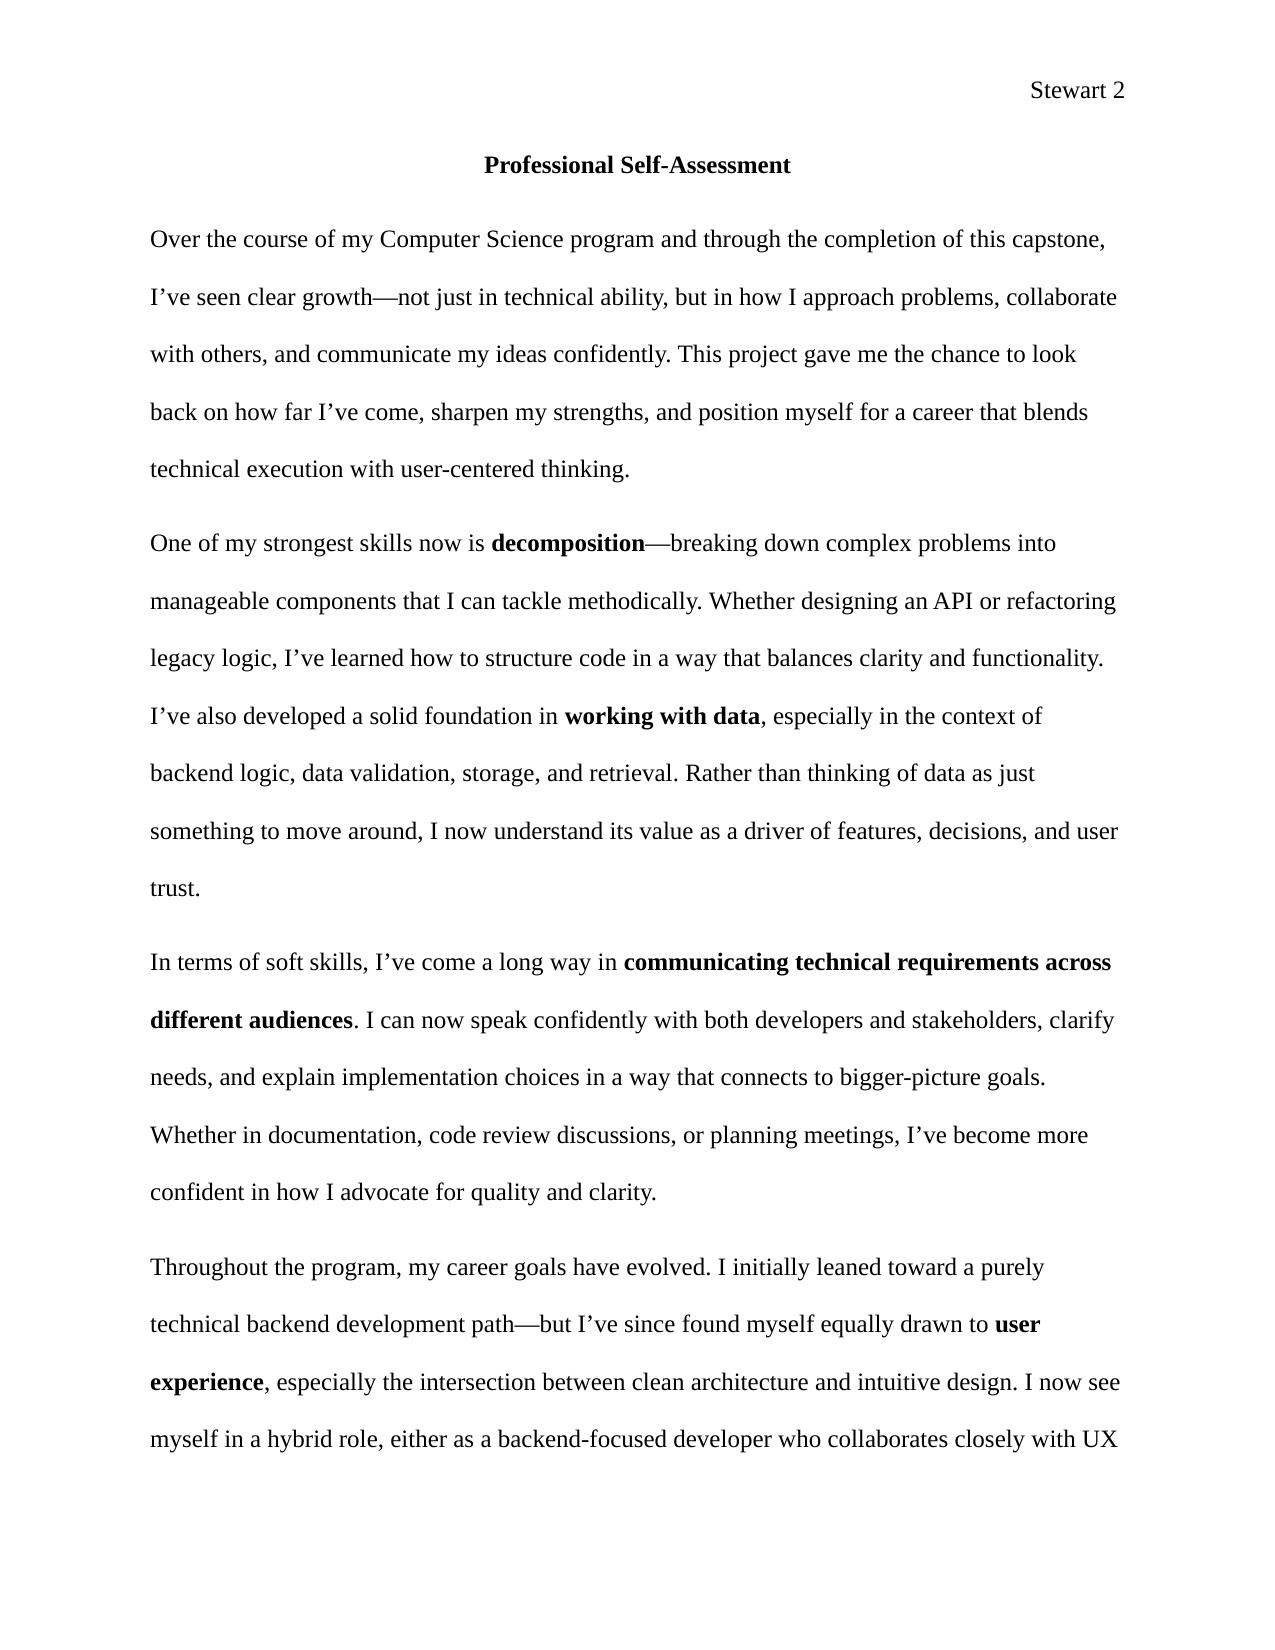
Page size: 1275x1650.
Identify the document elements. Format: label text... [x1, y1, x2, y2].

text Professional Self-Assessment [150, 150, 1125, 179]
text One of my strongest skills now is decomposition—breaking down complex problems into manageable components that I can tackle methodically. Whether designing an API or refactoring legacy logic, I’ve learned how to structure code in a way that balances clarity and functionality. I’ve also developed a solid foundation in working with data, especially in the context of backend logic, data validation, storage, and retrieval. Rather than thinking of data as just something to move around, I now understand its value as a driver of features, decisions, and user trust. [150, 528, 1125, 902]
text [150, 1252, 1125, 1453]
text Over the course of my Computer Science program and through the completion of this capstone, I’ve seen clear growth—not just in technical ability, but in how I approach problems, collaborate with others, and communicate my ideas confidently. This project gave me the chance to look back on how far I’ve come, sharpen my strengths, and position myself for a career that blends technical execution with user-centered thinking. [150, 224, 1125, 483]
text In terms of soft skills, I’ve come a long way in communicating technical requirements across different audiences. I can now speak confidently with both developers and stakeholders, clarify needs, and explain implementation choices in a way that connects to bigger-picture goals. Whether in documentation, code review discussions, or planning meetings, I’ve become more confident in how I advocate for quality and clarity. [150, 947, 1125, 1206]
